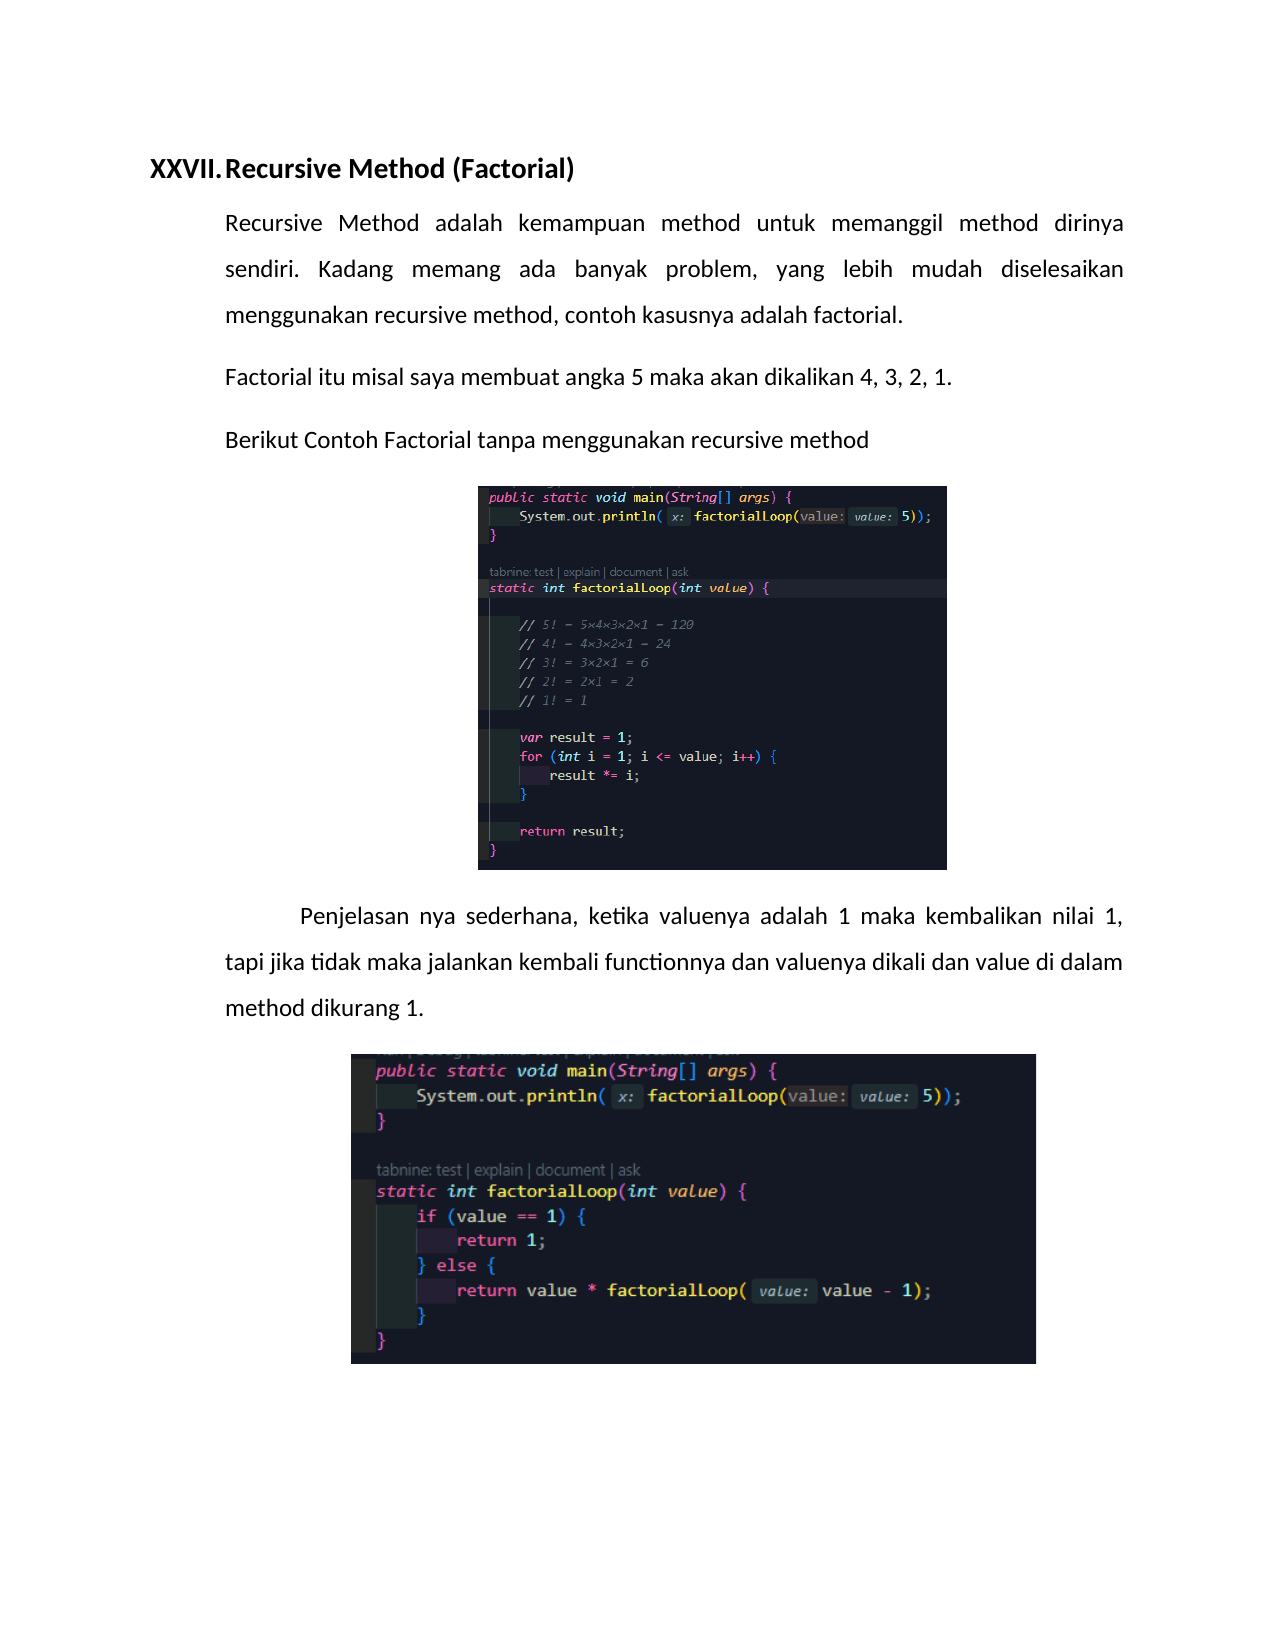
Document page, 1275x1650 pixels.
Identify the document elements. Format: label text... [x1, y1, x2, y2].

text Recursive Method adalah kemampuan method untuk memanggil method dirinya sendiri. Kadang memang ada banyak problem, yang lebih mudah diselesaikan menggunakan recursive method, contoh kasusnya adalah factorial. [225, 208, 1125, 329]
text Penjelasan nya sederhana, ketika valuenya adalah 1 maka kembalikan nilai 1, tapi jika tidak maka jalankan kembali functionnya dan valuenya dikali dan value di dalam method dikurang 1. [225, 901, 1125, 1022]
text Factorial itu misal saya membuat angka 5 maka akan dikalikan 4, 3, 2, 1. [225, 361, 1125, 392]
text Berikut Contoh Factorial tanpa menggunakan recursive method [150, 424, 1125, 454]
picture [478, 486, 947, 870]
subtitle Recursive Method (Factorial) [150, 150, 1125, 186]
picture [351, 1054, 1037, 1364]
